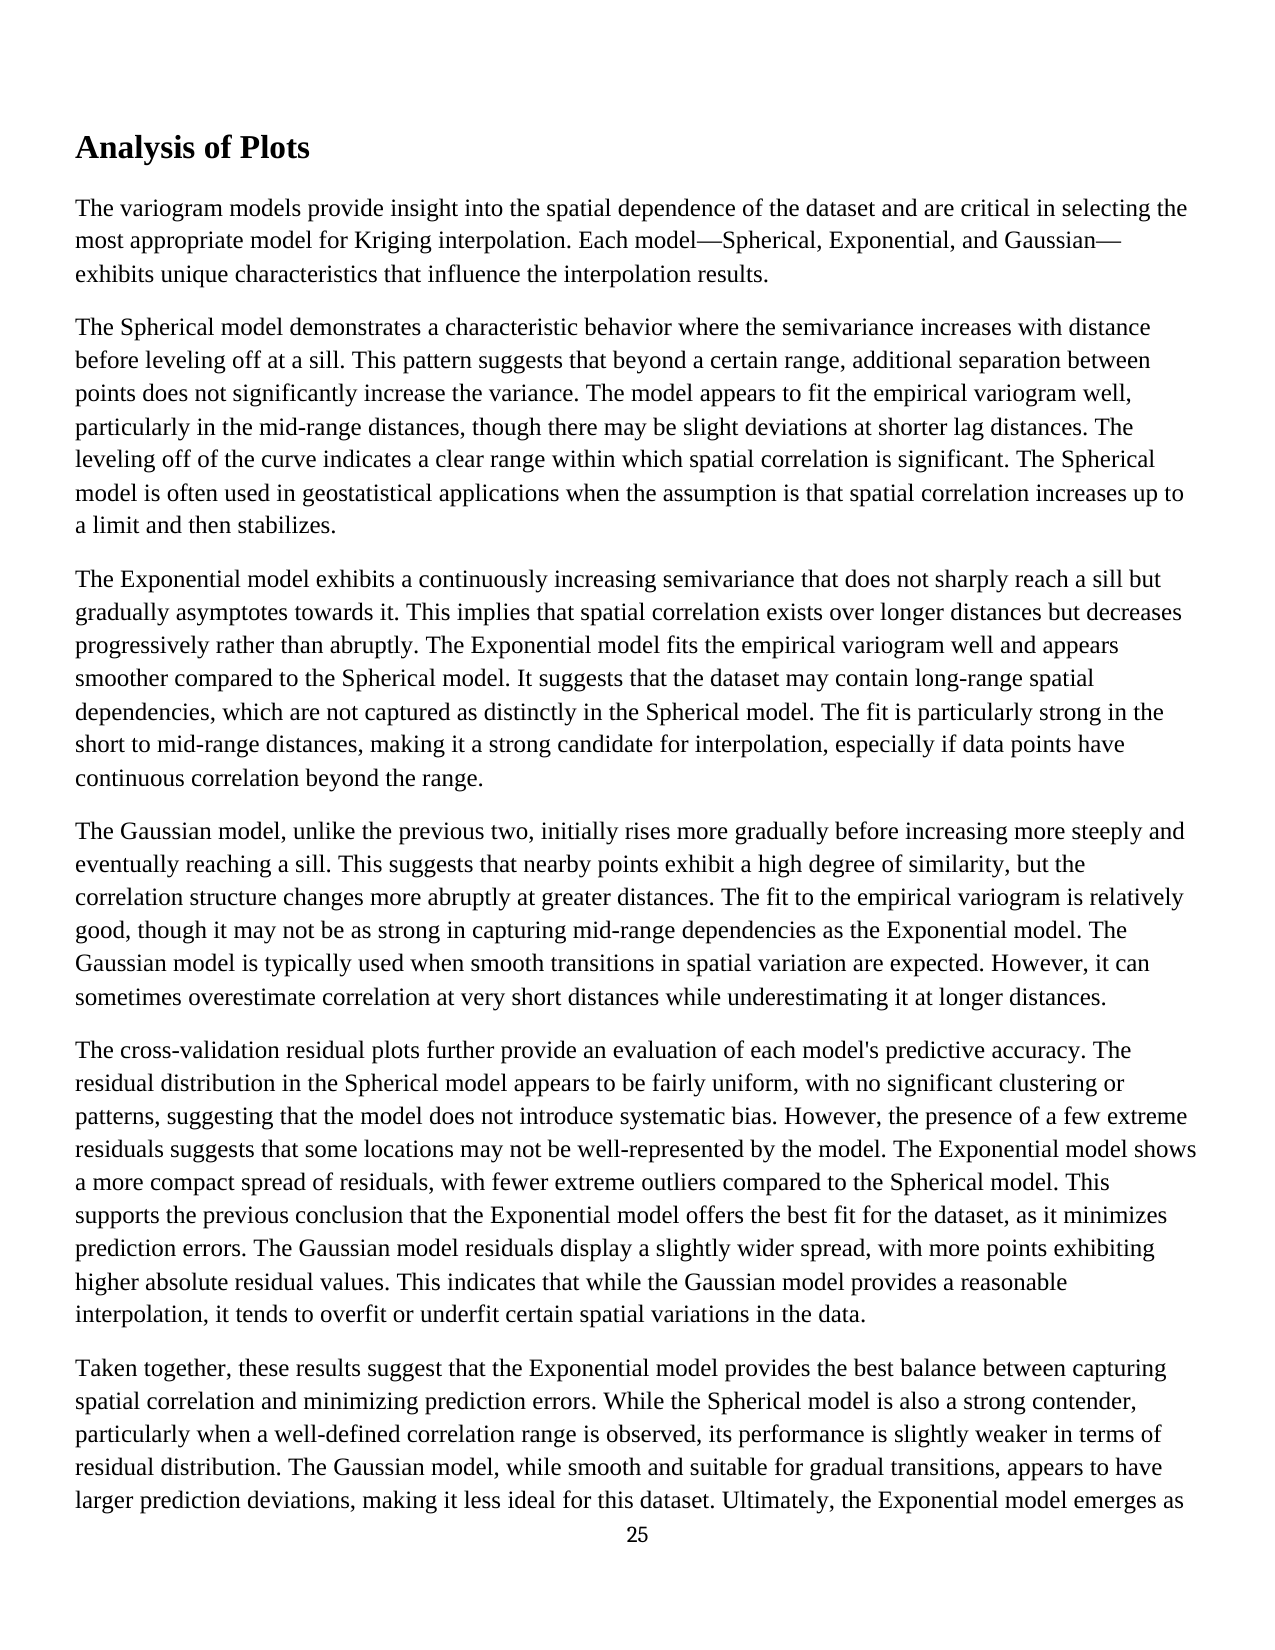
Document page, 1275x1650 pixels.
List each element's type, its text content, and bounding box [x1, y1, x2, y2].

text Analysis of Plots [75, 128, 1200, 166]
text The Gaussian model, unlike the previous two, initially rises more gradually before increasing more steeply and eventually reaching a sill. This suggests that nearby points exhibit a high degree of similarity, but the correlation structure changes more abruptly at greater distances. The fit to the empirical variogram is relatively good, though it may not be as strong in capturing mid-range dependencies as the Exponential model. The Gaussian model is typically used when smooth transitions in spatial variation are expected. However, it can sometimes overestimate correlation at very short distances while underestimating it at longer distances. [75, 816, 1200, 1010]
text The variogram models provide insight into the spatial dependence of the dataset and are critical in selecting the most appropriate model for Kriging interpolation. Each model—Spherical, Exponential, and Gaussian—exhibits unique characteristics that influence the interpolation results. [75, 193, 1200, 287]
text The Exponential model exhibits a continuously increasing semivariance that does not sharply reach a sill but gradually asymptotes towards it. This implies that spatial correlation exists over longer distances but decreases progressively rather than abruptly. The Exponential model fits the empirical variogram well and appears smoother compared to the Spherical model. It suggests that the dataset may contain long-range spatial dependencies, which are not captured as distinctly in the Spherical model. The fit is particularly strong in the short to mid-range distances, making it a strong candidate for interpolation, especially if data points have continuous correlation beyond the range. [75, 564, 1200, 791]
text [75, 1353, 1200, 1514]
text The Spherical model demonstrates a characteristic behavior where the semivariance increases with distance before leveling off at a sill. This pattern suggests that beyond a certain range, additional separation between points does not significantly increase the variance. The model appears to fit the empirical variogram well, particularly in the mid-range distances, though there may be slight deviations at shorter lag distances. The leveling off of the curve indicates a clear range within which spatial correlation is significant. The Spherical model is often used in geostatistical applications when the assumption is that spatial correlation increases up to a limit and then stabilizes. [75, 312, 1200, 539]
text The cross-validation residual plots further provide an evaluation of each model's predictive accuracy. The residual distribution in the Spherical model appears to be fairly uniform, with no significant clustering or patterns, suggesting that the model does not introduce systematic bias. However, the presence of a few extreme residuals suggests that some locations may not be well-represented by the model. The Exponential model shows a more compact spread of residuals, with fewer extreme outliers compared to the Spherical model. This supports the previous conclusion that the Exponential model offers the best fit for the dataset, as it minimizes prediction errors. The Gaussian model residuals display a slightly wider spread, with more points exhibiting higher absolute residual values. This indicates that while the Gaussian model provides a reasonable interpolation, it tends to overfit or underfit certain spatial variations in the data. [75, 1035, 1200, 1328]
